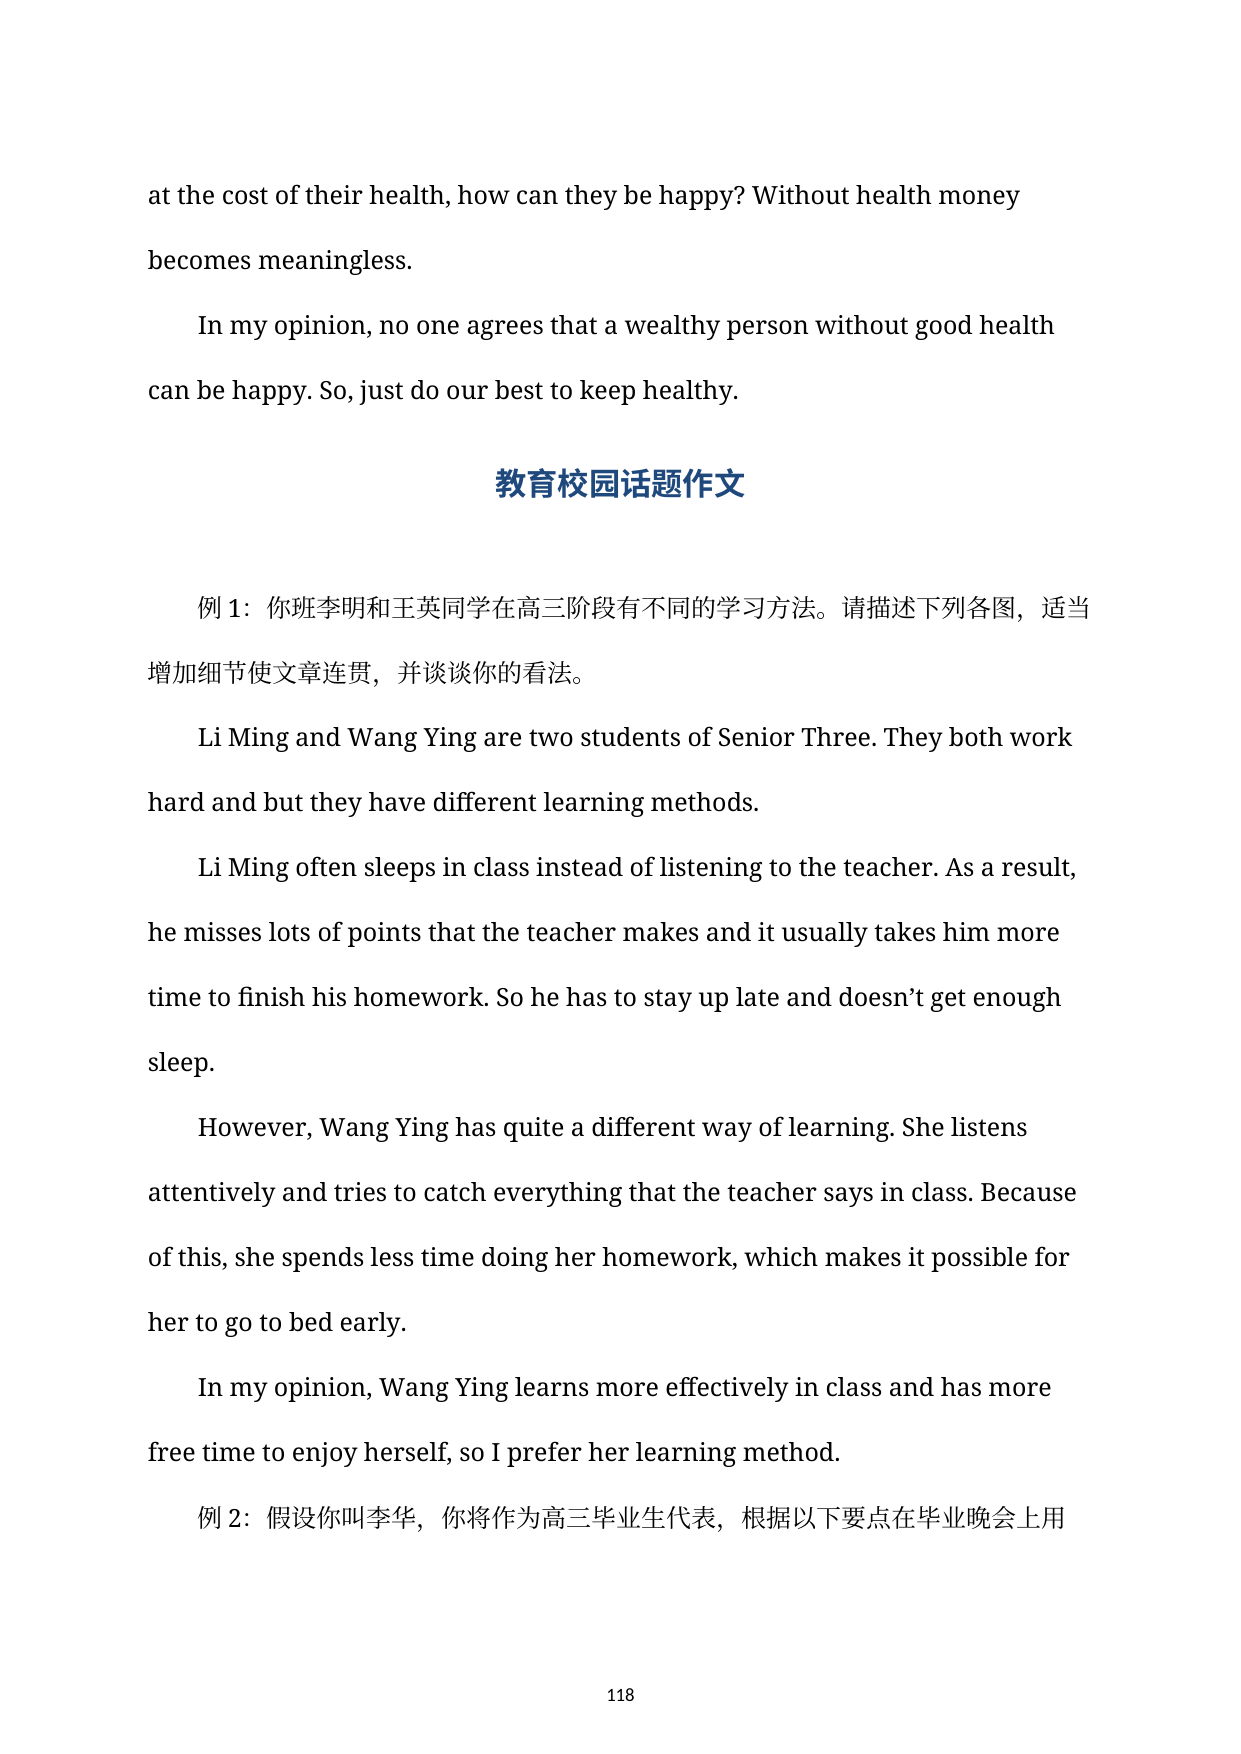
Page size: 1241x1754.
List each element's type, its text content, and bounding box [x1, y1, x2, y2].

subtitle 教育校园话题作文 [148, 449, 1093, 514]
text However, Wang Ying has quite a different way of learning. She listens attentively and tries to catch everything that the teacher says in class. Because of this, she spends less time doing her homework, which makes it possible for her to go to bed early. [148, 1094, 1093, 1354]
text Li Ming and Wang Ying are two students of Senior Three. They both work hard and but they have different learning methods. [148, 704, 1093, 834]
text 例2：假设你叫李华，你将作为高三毕业生代表，根据以下要点在毕业晚会上用 [148, 1484, 1093, 1549]
text 例1：你班李明和王英同学在高三阶段有不同的学习方法。请描述下列各图，适当增加细节使文章连贯，并谈谈你的看法。 [148, 574, 1093, 704]
text In my opinion, Wang Ying learns more effectively in class and has more free time to enjoy herself, so I prefer her learning method. [148, 1354, 1093, 1484]
text In my opinion, no one agrees that a wealthy person without good health can be happy. So, just do our best to keep healthy. [148, 292, 1093, 422]
text Li Ming often sleeps in class instead of listening to the teacher. As a result, he misses lots of points that the teacher makes and it usually takes him more time to finish his homework. So he has to stay up late and doesn’t get enough sleep. [148, 834, 1093, 1094]
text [148, 162, 1093, 292]
